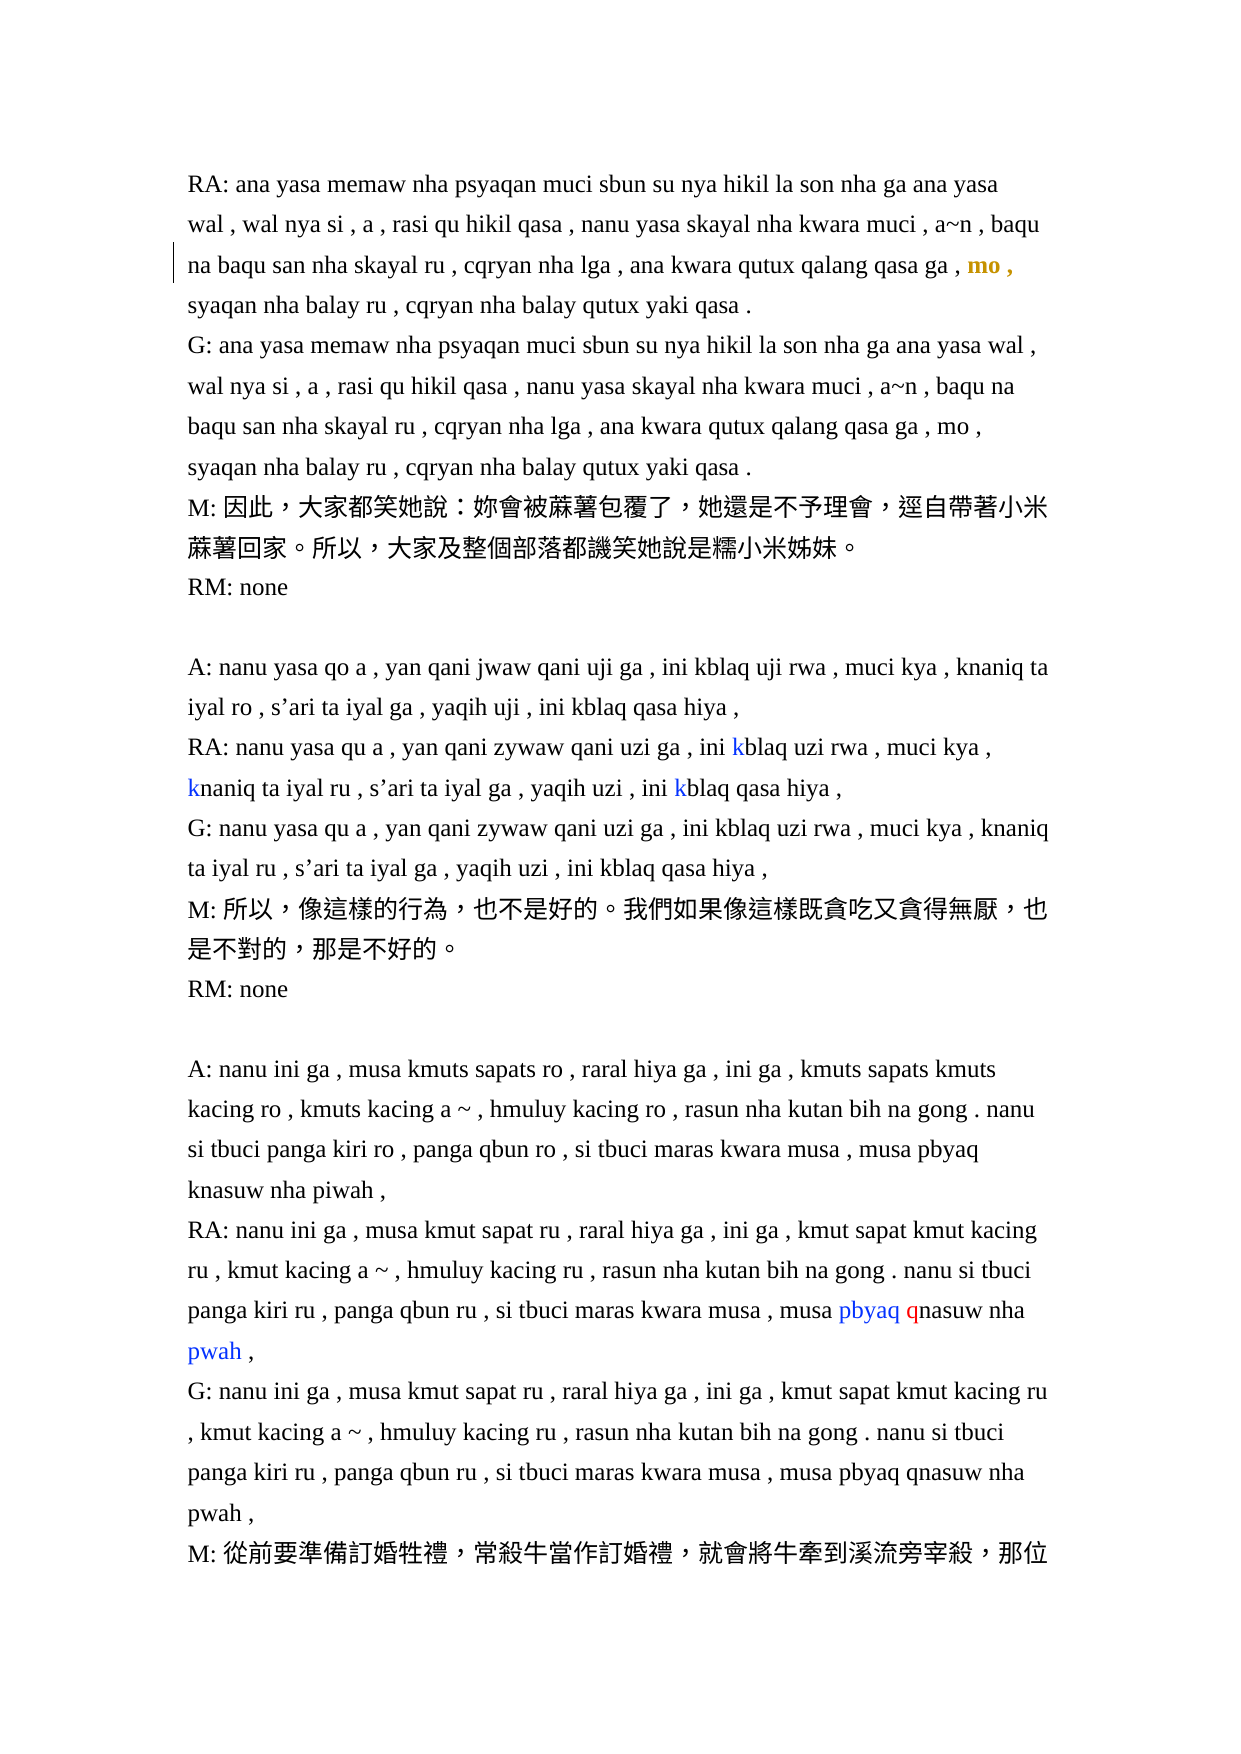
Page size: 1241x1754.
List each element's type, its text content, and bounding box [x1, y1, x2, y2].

text RA: nanu yasa qu a , yan qani zywaw qani uzi ga , ini kblaq uzi rwa , muci kya , knaniq ta iyal ru , s’ari ta iyal ga , yaqih uzi , ini kblaq qasa hiya , G: nanu yasa qu a , yan qani zywaw qani uzi ga , ini kblaq uzi rwa , muci kya , knaniq ta iyal ru , s’ari ta iyal ga , yaqih uzi , ini kblaq qasa hiya , [187, 728, 1053, 887]
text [187, 1533, 1053, 1571]
text M: 所以，像這樣的行為，也不是好的。我們如果像這樣既貪吃又貪得無厭，也是不對的，那是不好的。 RM: none [187, 889, 1053, 1007]
text RA: nanu ini ga , musa kmut sapat ru , raral hiya ga , ini ga , kmut sapat kmut kacing ru , kmut kacing a ~ , hmuluy kacing ru , rasun nha kutan bih na gong . nanu si tbuci panga kiri ru , panga qbun ru , si tbuci maras kwara musa , musa pbyaq qnasuw nha pwah , G: nanu ini ga , musa kmut sapat ru , raral hiya ga , ini ga , kmut sapat kmut kacing ru , kmut kacing a ~ , hmuluy kacing ru , rasun nha kutan bih na gong . nanu si tbuci panga kiri ru , panga qbun ru , si tbuci maras kwara musa , musa pbyaq qnasuw nha pwah , [187, 1210, 1053, 1531]
text A: nanu yasa qo a , yan qani jwaw qani uji ga , ini kblaq uji rwa , muci kya , knaniq ta iyal ro , s’ari ta iyal ga , yaqih uji , ini kblaq qasa hiya , [187, 648, 1053, 726]
text A: nanu ini ga , musa kmuts sapats ro , raral hiya ga , ini ga , kmuts sapats kmuts kacing ro , kmuts kacing a ~ , hmuluy kacing ro , rasun nha kutan bih na gong . nanu si tbuci panga kiri ro , panga qbun ro , si tbuci maras kwara musa , musa pbyaq knasuw nha piwah , [187, 1049, 1053, 1208]
text RA: ana yasa memaw nha psyaqan muci sbun su nya hikil la son nha ga ana yasa wal , wal nya si , a , rasi qu hikil qasa , nanu yasa skayal nha kwara muci , a~n , baqu na baqu san nha skayal ru , cqryan nha lga , ana kwara qutux qalang qasa ga , mo , syaqan nha balay ru , cqryan nha balay qutux yaki qasa . G: ana yasa memaw nha psyaqan muci sbun su nya hikil la son nha ga ana yasa wal , wal nya si , a , rasi qu hikil qasa , nanu yasa skayal nha kwara muci , a~n , baqu na baqu san nha skayal ru , cqryan nha lga , ana kwara qutux qalang qasa ga , mo , syaqan nha balay ru , cqryan nha balay qutux yaki qasa . [187, 164, 1053, 485]
text M: 因此，大家都笑她說：妳會被蔴薯包覆了，她還是不予理會，逕自帶著小米蔴薯回家。所以，大家及整個部落都譏笑她說是糯小米姊妹。 RM: none [187, 487, 1053, 606]
